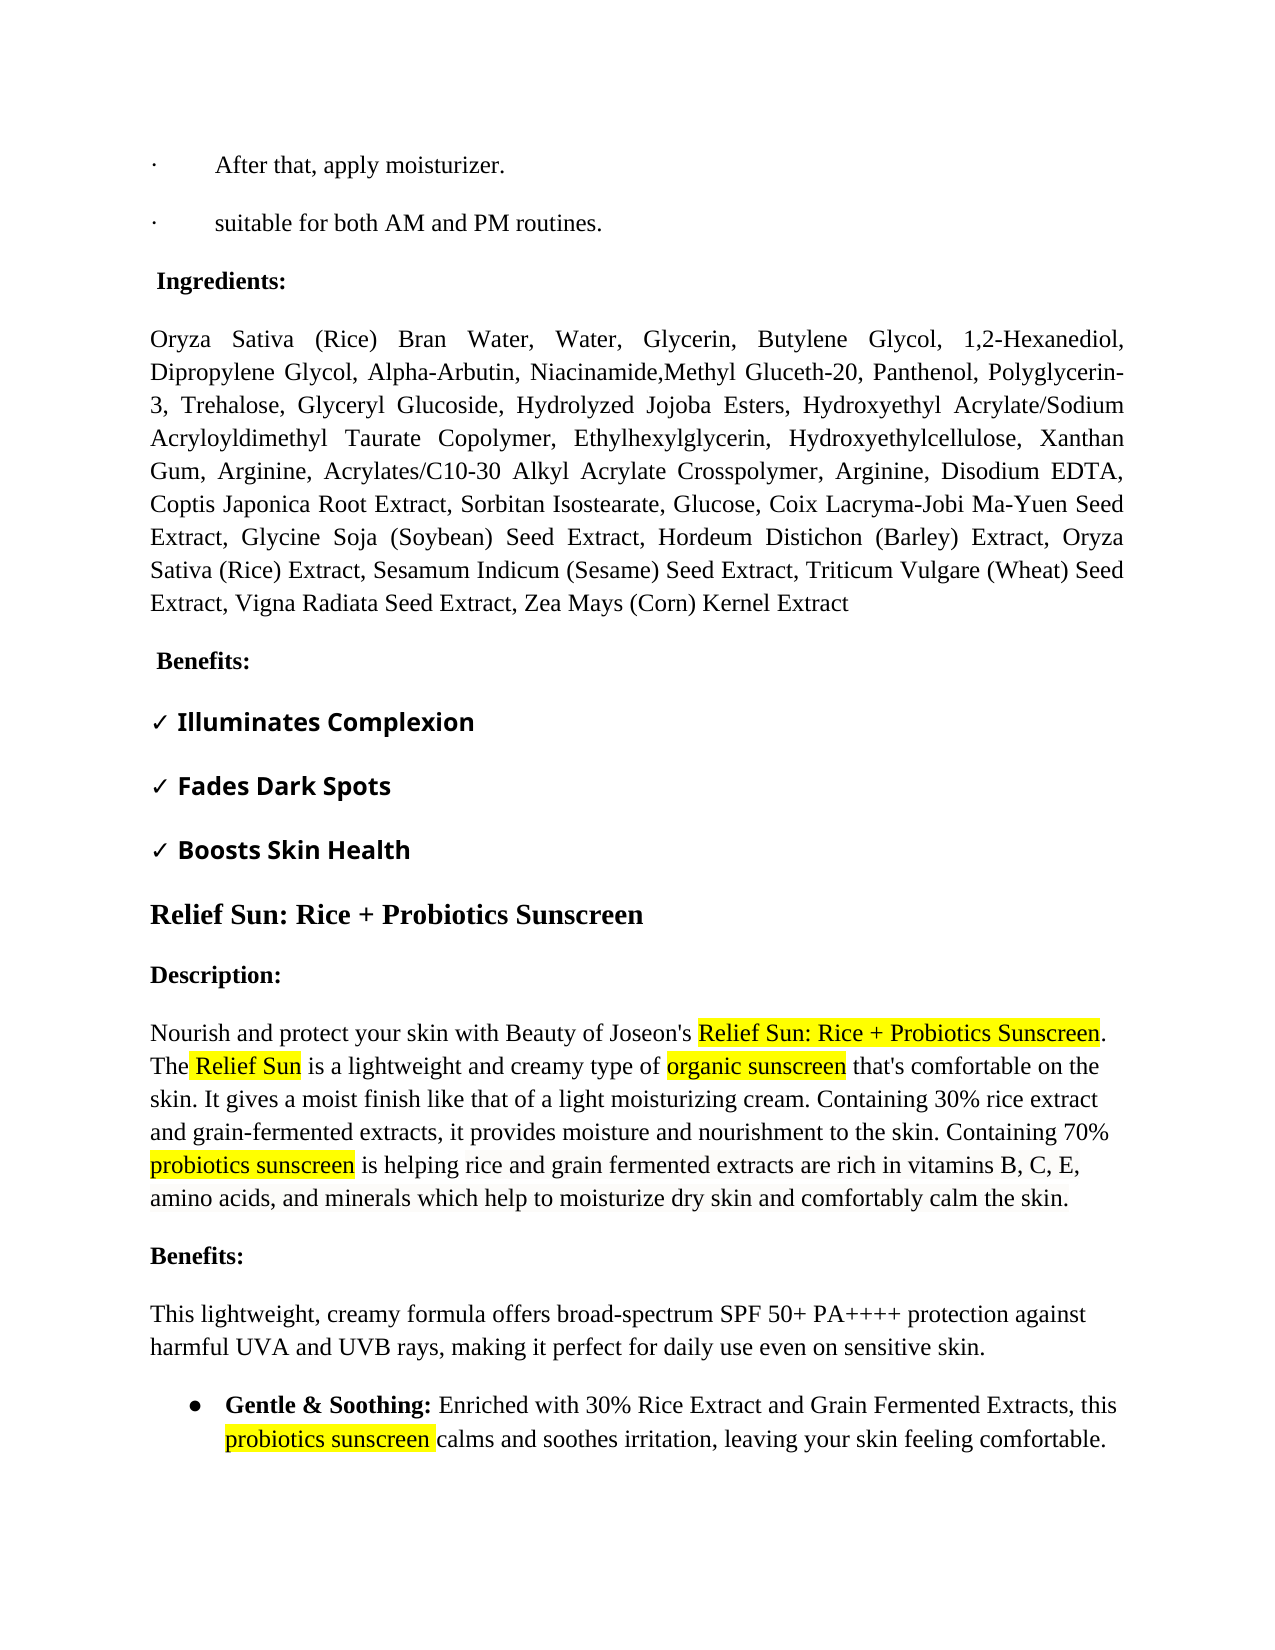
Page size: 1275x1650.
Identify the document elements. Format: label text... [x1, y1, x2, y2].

list Gentle & Soothing: Enriched with 30% Rice Extract and Grain Fermented Extracts, this probiotics sunscreen calms and soothes irritation, leaving your skin feeling comfortable. [187, 1391, 1125, 1452]
text Ingredients: [150, 266, 1125, 295]
text Benefits: [150, 1241, 1125, 1270]
text Description: [150, 960, 1125, 989]
text This lightweight, creamy formula offers broad-spectrum SPF 50+ PA++++ protection against harmful UVA and UVB rays, making it perfect for daily use even on sensitive skin. [150, 1299, 1125, 1361]
text ‎Relief Sun: Rice + Probiotics Sunscreen [150, 897, 1125, 930]
text Benefits: [150, 646, 1125, 675]
text · After that, apply moisturizer. [150, 150, 1125, 179]
text Nourish and protect your skin with Beauty of Joseon's Relief Sun: Rice + Probiotics Sunscreen. The Relief Sun is a lightweight and creamy type of organic sunscreen that's comfortable on the skin. It gives a moist finish like that of a light moisturizing cream. Containing 30% rice extract and grain-fermented extracts, it provides moisture and nourishment to the skin. Containing 70% probiotics sunscreen is helping rice and grain fermented extracts are rich in vitamins B, C, E, amino acids, and minerals which help to moisturize dry skin and comfortably calm the skin. [150, 1018, 1125, 1212]
text ✓ Boosts Skin Health [150, 833, 1125, 867]
text ✓ Illuminates Complexion [150, 704, 1125, 738]
text · suitable for both AM and PM routines. [150, 208, 1125, 237]
text ✓ Fades Dark Spots [150, 768, 1125, 802]
text Oryza Sativa (Rice) Bran Water, Water, Glycerin, Butylene Glycol, 1,2-Hexanediol, Dipropylene Glycol, Alpha-Arbutin, Niacinamide,Methyl Gluceth-20, Panthenol, Polyglycerin-3, Trehalose, Glyceryl Glucoside, Hydrolyzed Jojoba Esters, Hydroxyethyl Acrylate/Sodium Acryloyldimethyl Taurate Copolymer, Ethylhexylglycerin, Hydroxyethylcellulose, Xanthan Gum, Arginine, Acrylates/C10-30 Alkyl Acrylate Crosspolymer, Arginine, Disodium EDTA, Coptis Japonica Root Extract, Sorbitan Isostearate, Glucose, Coix Lacryma-Jobi Ma-Yuen Seed Extract, Glycine Soja (Soybean) Seed Extract, Hordeum Distichon (Barley) Extract, Oryza Sativa (Rice) Extract, Sesamum Indicum (Sesame) Seed Extract, Triticum Vulgare (Wheat) Seed Extract, Vigna Radiata Seed Extract, Zea Mays (Corn) Kernel Extract [150, 324, 1125, 617]
